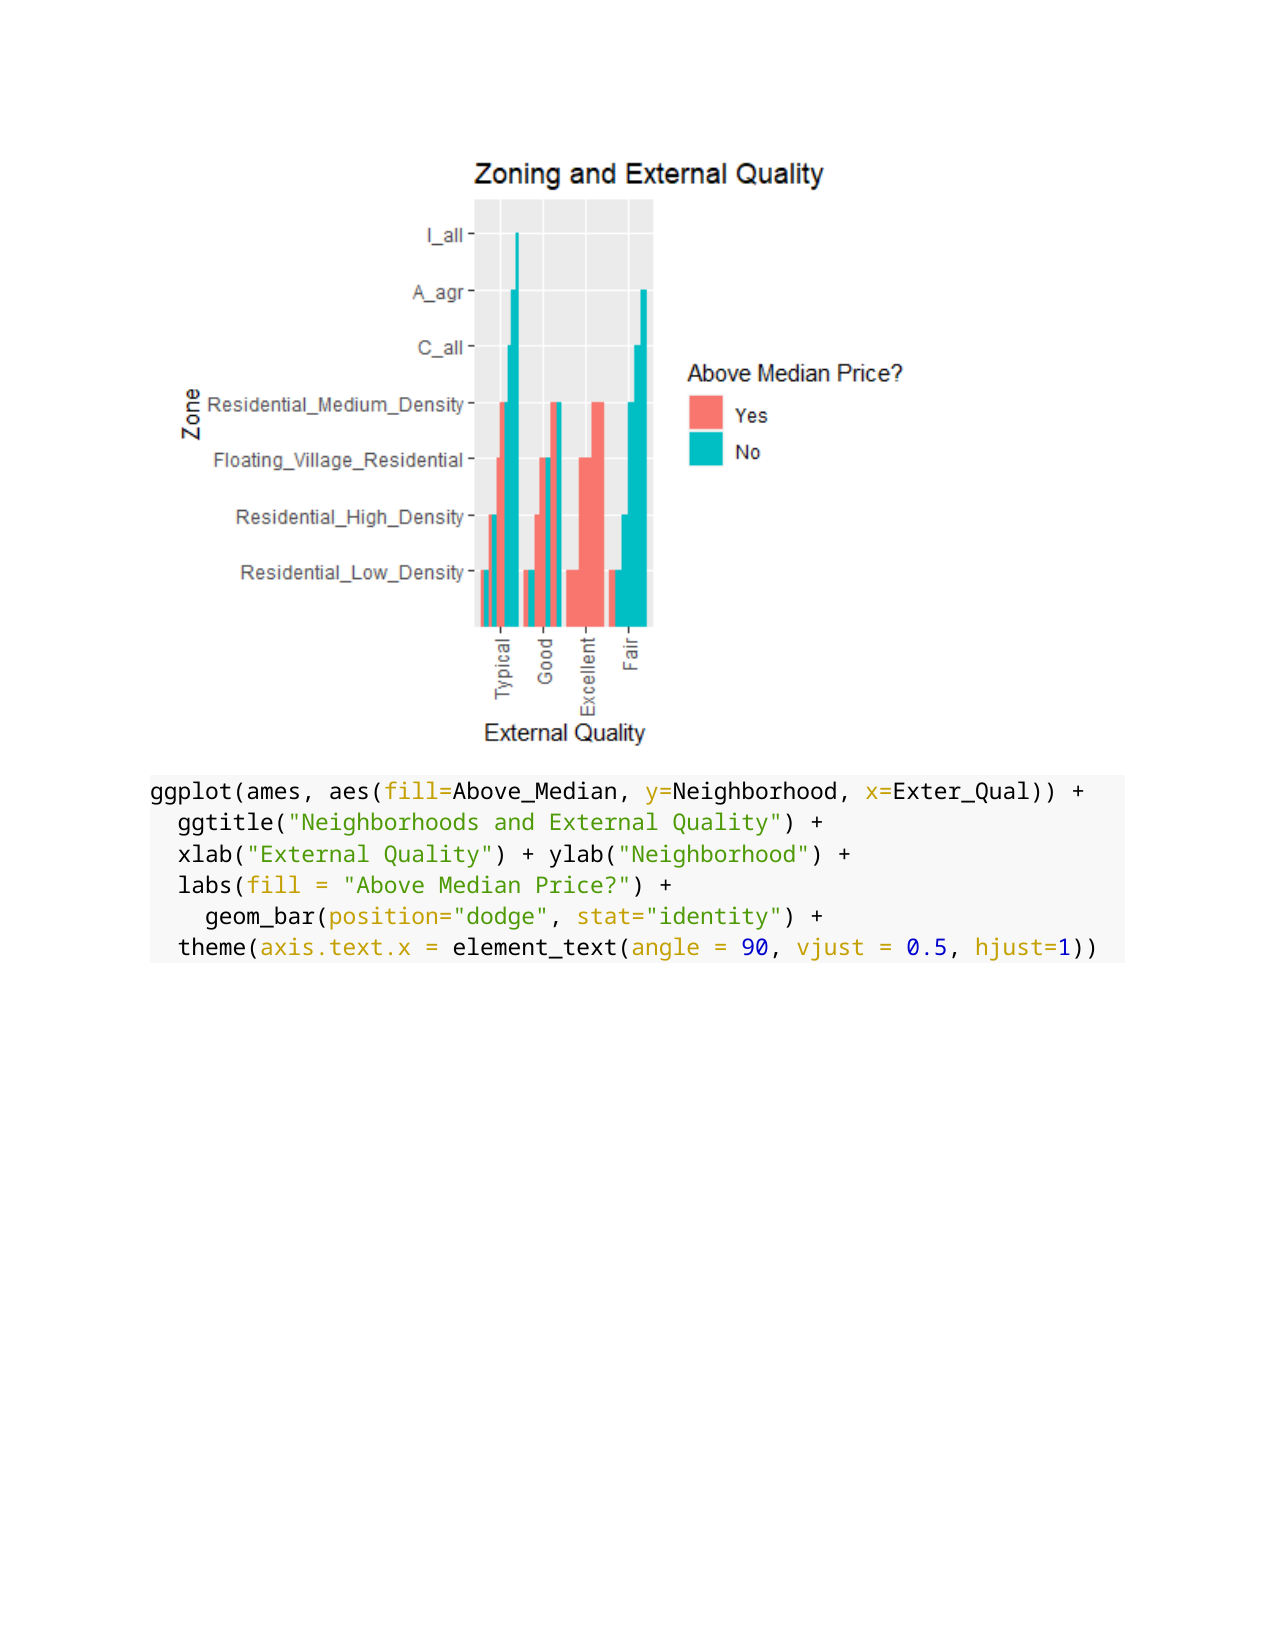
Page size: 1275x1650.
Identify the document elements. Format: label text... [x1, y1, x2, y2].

picture [168, 150, 927, 757]
text ggplot(ames, aes(fill=Above_Median, y=Neighborhood, x=Exter_Qual)) + ggtitle("Neighborhoods and External Quality") + xlab("External Quality") + ylab("Neighborhood") + labs(fill = "Above Median Price?") + geom_bar(position="dodge", stat="identity") + theme(axis.text.x = element_text(angle = 90, vjust = 0.5, hjust=1)) [672, 775, 1125, 963]
